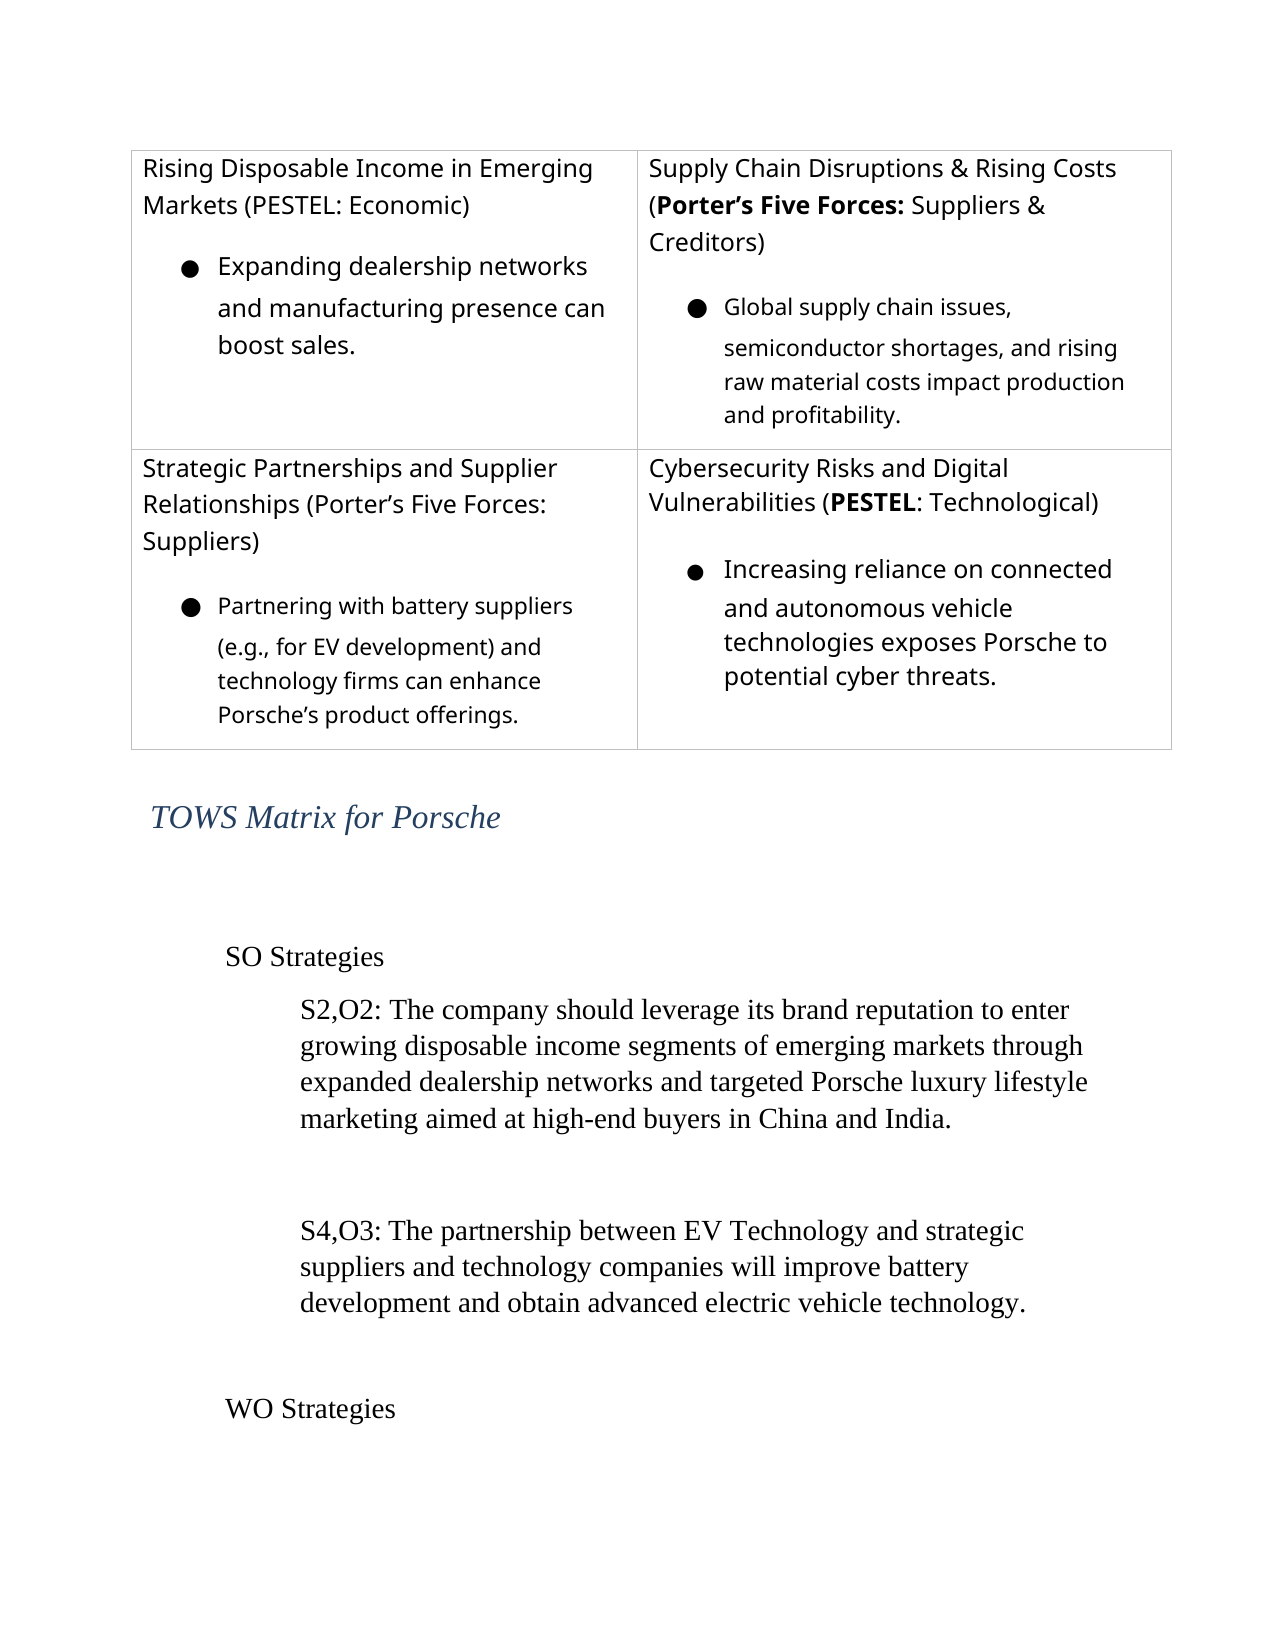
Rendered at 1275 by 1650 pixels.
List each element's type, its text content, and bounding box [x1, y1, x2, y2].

table_cell Supply Chain Disruptions & Rising Costs (Porter’s Five Forces: Suppliers & Creditors) Global supply chain issues, semiconductor shortages, and rising raw material costs impact production and profitability. [638, 151, 1171, 449]
text SO Strategies [225, 939, 1125, 973]
table_cell Rising Disposable Income in Emerging Markets (PESTEL: Economic) Expanding dealership networks and manufacturing presence can boost sales. [132, 151, 637, 449]
text S4,O3: The partnership between EV Technology and strategic suppliers and technology companies will improve battery development and obtain advanced electric vehicle technology. [300, 1213, 1125, 1319]
subtitle TOWS Matrix for Porsche [150, 797, 1125, 836]
table_cell Strategic Partnerships and Supplier Relationships (Porter’s Five Forces: Suppliers) Partnering with battery suppliers (e.g., for EV development) and technology firms can enhance Porsche’s product offerings. [132, 450, 637, 748]
text S2,O2: The company should leverage its brand reputation to enter growing disposable income segments of emerging markets through expanded dealership networks and targeted Porsche luxury lifestyle marketing aimed at high-end buyers in China and India. [300, 992, 1125, 1134]
table_cell Cybersecurity Risks and Digital Vulnerabilities (PESTEL: Technological) Increasing reliance on connected and autonomous vehicle technologies exposes Porsche to potential cyber threats. [638, 450, 1171, 748]
text WO Strategies [225, 1391, 1125, 1424]
